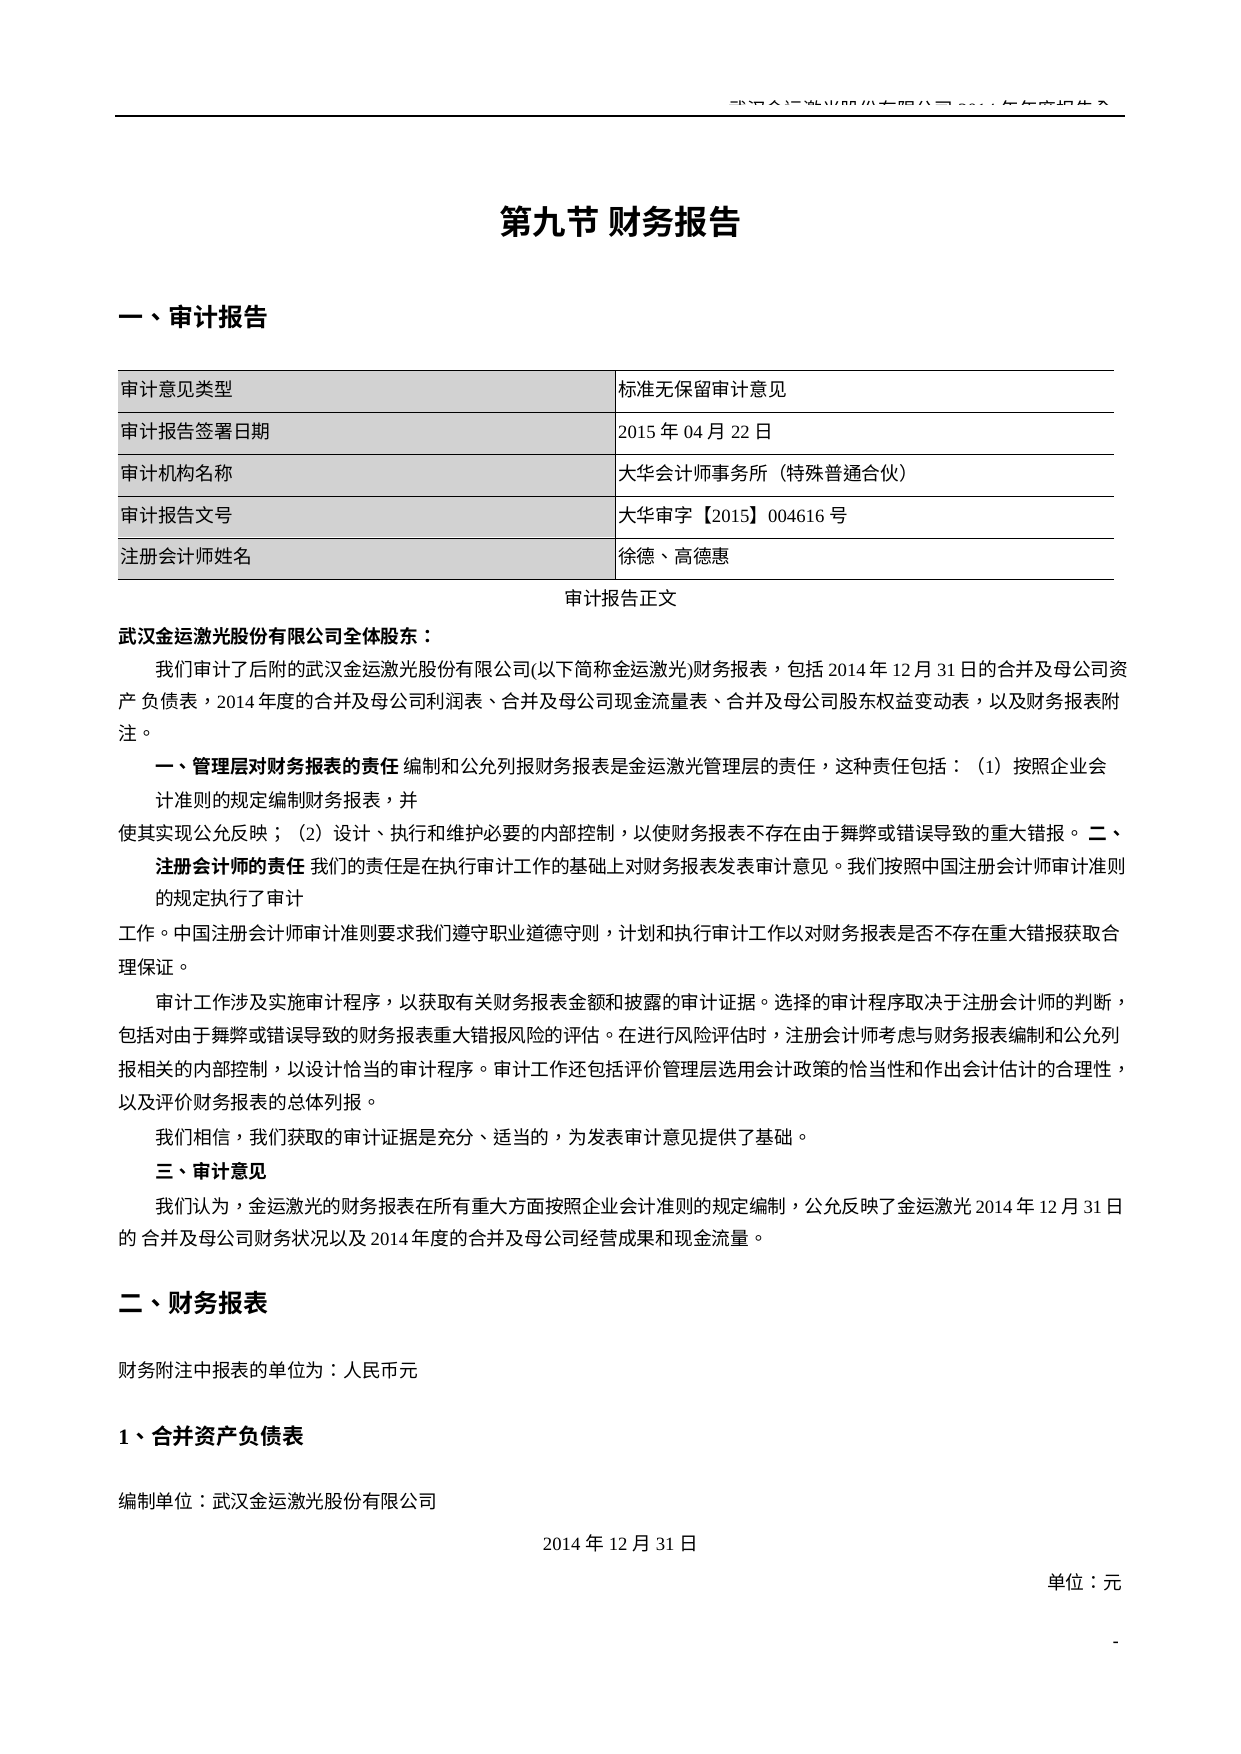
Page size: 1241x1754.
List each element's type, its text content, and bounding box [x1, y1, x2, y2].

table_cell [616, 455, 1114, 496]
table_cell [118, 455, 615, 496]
subtitle 武汉金运激光股份有限公司全体股东： [118, 623, 601, 649]
subtitle 一、审计报告 [118, 299, 601, 333]
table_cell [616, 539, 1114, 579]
subtitle 二、财务报表 [118, 1286, 601, 1320]
text 一、管理层对财务报表的责任 编制和公允列报财务报表是金运激光管理层的责任，这种责任包括：（1）按照企业会计准则的规定编制财务报表，并 [155, 754, 1123, 813]
text 我们相信，我们获取的审计证据是充分、适当的，为发表审计意见提供了基础。 三、审计意见 [155, 1125, 814, 1183]
text 我们审计了后附的武汉金运激光股份有限公司(以下简称金运激光)财务报表，包括2014年12月31日的合并及母公司资产 负债表，2014年度的合并及母公司利润表、合并及母公司现金流量表、合并及母公司股东权益变动表，以及财务报表附注。 [118, 657, 1133, 746]
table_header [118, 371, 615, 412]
text 审计工作涉及实施审计程序，以获取有关财务报表金额和披露的审计证据。选择的审计程序取决于注册会计师的判断， 包括对由于舞弊或错误导致的财务报表重大错报风险的评估。在进行风险评估时，注册会计师考虑与财务报表编制和公允列 报相关的内部控制，以设计恰当的审计程序。审计工作还包括评价管理层选用会计政策的恰当性和作出会计估计的合理性， 以及评价财务报表的总体列报。 [118, 989, 1133, 1115]
subtitle 第九节 财务报告 [493, 199, 748, 244]
text 使其实现公允反映；（2）设计、执行和维护必要的内部控制，以使财务报表不存在由于舞弊或错误导致的重大错报。 二、注册会计师的责任 我们的责任是在执行审计工作的基础上对财务报表发表审计意见。我们按照中国注册会计师审计准则的规定执行了审计 [118, 820, 1133, 911]
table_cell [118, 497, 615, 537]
subtitle 1、合并资产负债表 [118, 1421, 601, 1451]
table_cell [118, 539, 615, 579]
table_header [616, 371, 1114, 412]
text 编制单位：武汉金运激光股份有限公司 [118, 1488, 439, 1514]
text 单位：元 [1047, 1569, 1142, 1595]
text 工作。中国注册会计师审计准则要求我们遵守职业道德守则，计划和执行审计工作以对财务报表是否不存在重大错报获取合 理保证。 [118, 921, 1133, 979]
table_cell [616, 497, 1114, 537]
text 我们认为，金运激光的财务报表在所有重大方面按照企业会计准则的规定编制，公允反映了金运激光2014年12月31日的 合并及母公司财务状况以及2014年度的合并及母公司经营成果和现金流量。 [118, 1193, 1133, 1251]
text 2014 年 12 月 31 日 [543, 1531, 699, 1556]
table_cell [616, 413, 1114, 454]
text 财务附注中报表的单位为：人民币元 [118, 1358, 601, 1383]
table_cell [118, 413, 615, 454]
text 审计报告正文 [493, 586, 748, 611]
